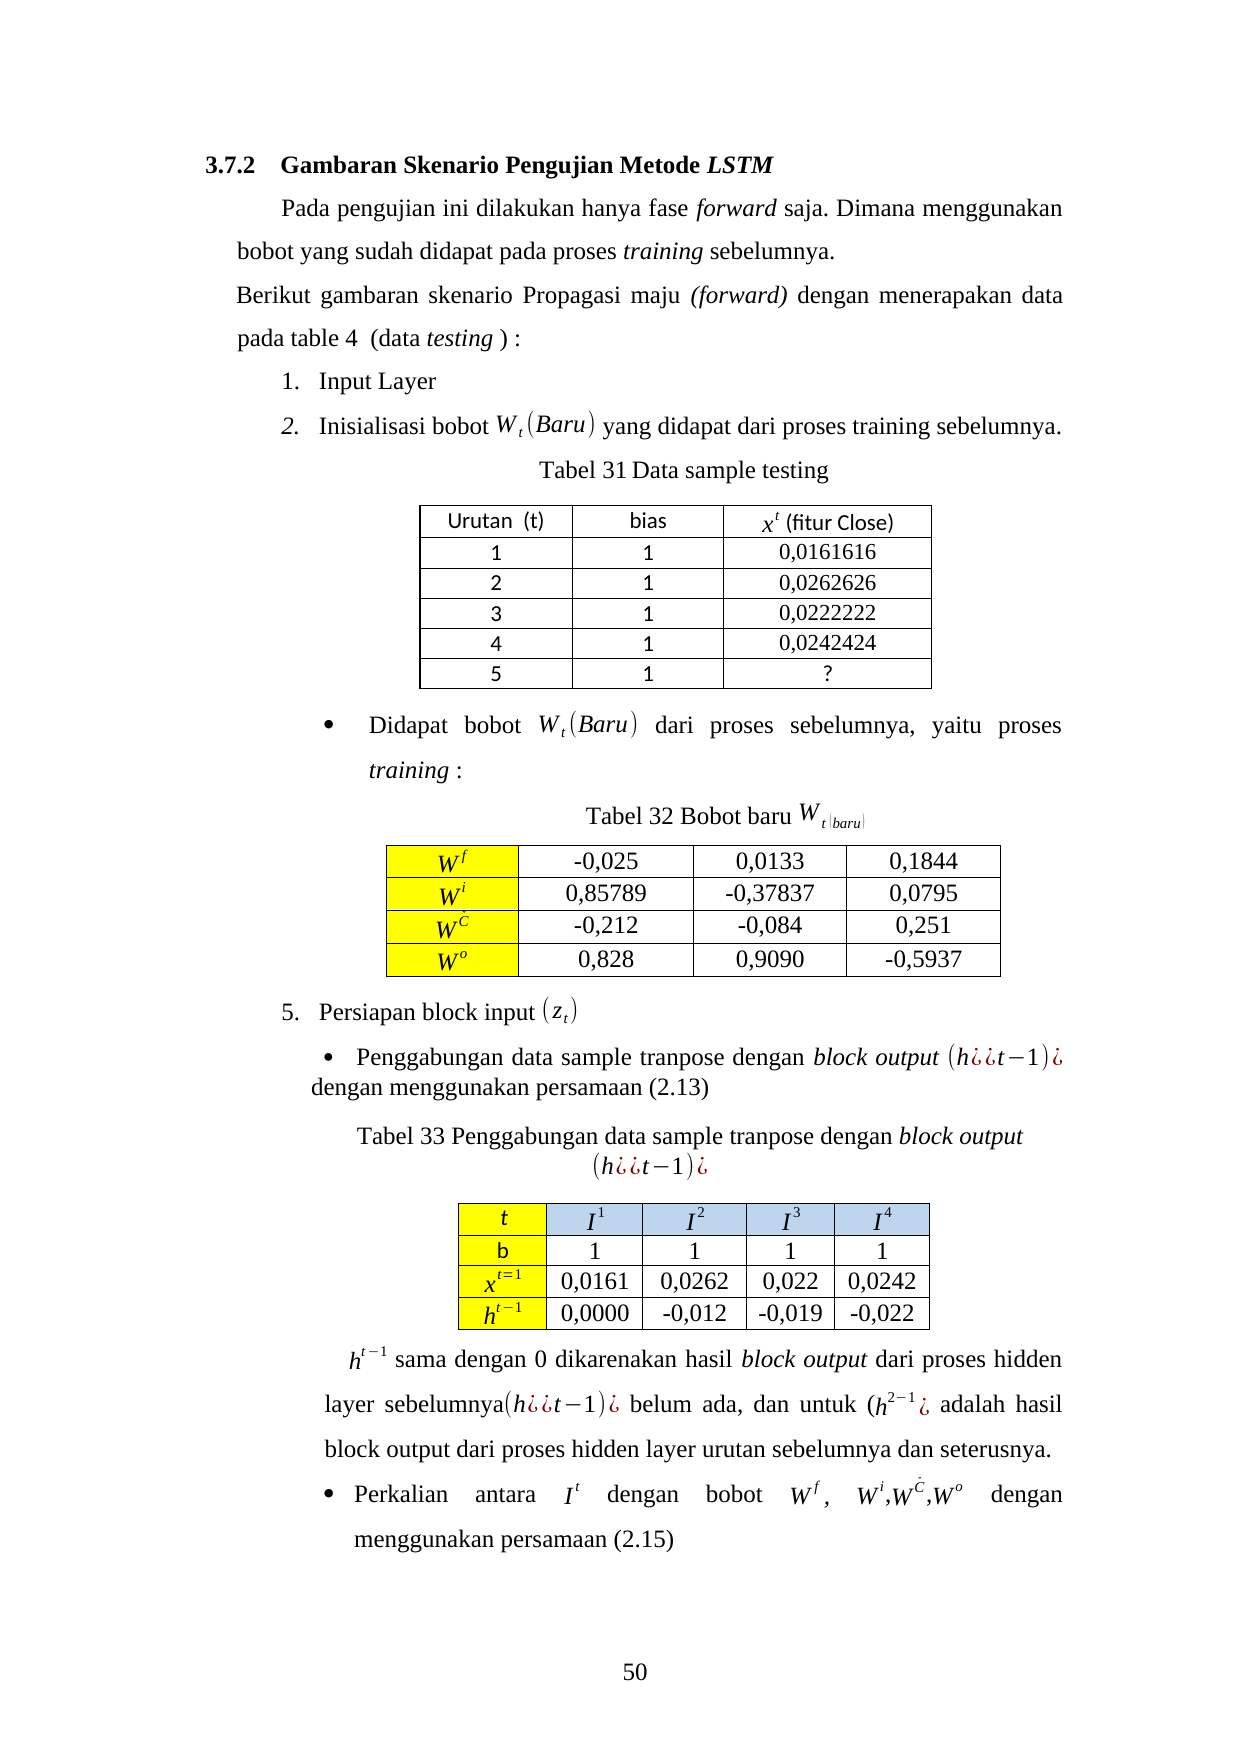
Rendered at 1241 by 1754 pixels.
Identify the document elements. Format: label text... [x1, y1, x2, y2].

table_cell 0,85789 [519, 878, 693, 909]
table_header [643, 1204, 746, 1235]
text Tabel 32 Bobot baru [530, 798, 908, 832]
table_cell 0,0242424 [724, 629, 931, 658]
table_header [387, 846, 518, 877]
table_header 0,0133 [694, 846, 846, 877]
table_cell 1 [573, 599, 723, 628]
subtitle Gambaran Skenario Pengujian Metode LSTM [205, 150, 937, 179]
table_header -0,025 [519, 846, 693, 877]
table_cell b [459, 1236, 546, 1265]
table_header Urutan (t) [421, 506, 572, 537]
list Persiapan block input [281, 995, 1063, 1027]
table_header [747, 1204, 834, 1235]
table_cell 0,0222222 [724, 599, 931, 628]
table_cell 0,0161616 [724, 538, 931, 567]
table_cell -0,019 [747, 1298, 834, 1329]
table_cell 0,251 [847, 911, 1000, 943]
table_cell 2 [421, 569, 572, 598]
table_cell 0,0161 [547, 1266, 642, 1297]
table_cell 0,0242 [835, 1266, 929, 1297]
table_cell [387, 944, 518, 976]
table_header bias [573, 506, 723, 537]
table_header [547, 1204, 642, 1235]
table_cell -0,37837 [694, 878, 846, 909]
table_cell ? [724, 659, 931, 688]
table_cell -0,5937 [847, 944, 1000, 976]
table_cell 5 [421, 659, 572, 688]
table_cell 1 [573, 659, 723, 688]
table_cell 1 [573, 538, 723, 567]
table_header t [459, 1204, 546, 1235]
list Didapat bobot dari proses sebelumnya, yaitu proses training : [324, 709, 1062, 784]
table_cell 3 [421, 599, 572, 628]
list Inisialisasi bobot yang didapat dari proses training sebelumnya. [281, 409, 1063, 441]
list Input Layer [281, 366, 1063, 395]
table_cell 4 [421, 629, 572, 658]
table_cell 0,9090 [694, 944, 846, 976]
table_header (fitur Close) [724, 506, 931, 537]
table_cell 1 [747, 1236, 834, 1265]
table_cell 0,0795 [847, 878, 1000, 909]
table_cell [387, 878, 518, 909]
table_cell 1 [573, 629, 723, 658]
text Pada pengujian ini dilakukan hanya fase forward saja. Dimana menggunakan bobot yang sudah didapat pada proses training sebelumnya. [236, 193, 1063, 265]
table_cell [387, 911, 518, 943]
table_cell 1 [835, 1236, 929, 1265]
table_cell 0,828 [519, 944, 693, 976]
table_header 0,1844 [847, 846, 1000, 877]
table_cell -0,022 [835, 1298, 929, 1329]
text Tabel 31 Data sample testing [236, 456, 908, 484]
table_cell 1 [573, 569, 723, 598]
text Tabel 33 Penggabungan data sample tranpose dengan block output [236, 1121, 1063, 1182]
table_cell [459, 1266, 546, 1297]
table_cell 0,022 [747, 1266, 834, 1297]
table_header [835, 1204, 929, 1235]
table_cell 1 [547, 1236, 642, 1265]
table_cell -0,012 [643, 1298, 746, 1329]
list Perkalian antara dengan bobot ,, dengan menggunakan persamaan (2.15) [324, 1477, 1063, 1553]
table_cell -0,212 [519, 911, 693, 943]
text sama dengan 0 dikarenakan hasil block output dari proses hidden layer sebelumnya belum ada, dan untuk ( adalah hasil block output dari proses hidden layer urutan sebelumnya dan seterusnya. [324, 1343, 1062, 1463]
text Berikut gambaran skenario Propagasi maju (forward) dengan menerapakan data pada table 4 (data testing ) : [236, 280, 1063, 352]
table_cell [459, 1298, 546, 1329]
list Penggabungan data sample tranpose dengan block output dengan menggunakan persamaan (2.13) [311, 1042, 1063, 1100]
table_cell 1 [421, 538, 572, 567]
table_cell 0,0262626 [724, 569, 931, 598]
table_cell 0,0262 [643, 1266, 746, 1297]
table_cell 1 [643, 1236, 746, 1265]
table_cell -0,084 [694, 911, 846, 943]
table_cell 0,0000 [547, 1298, 642, 1329]
